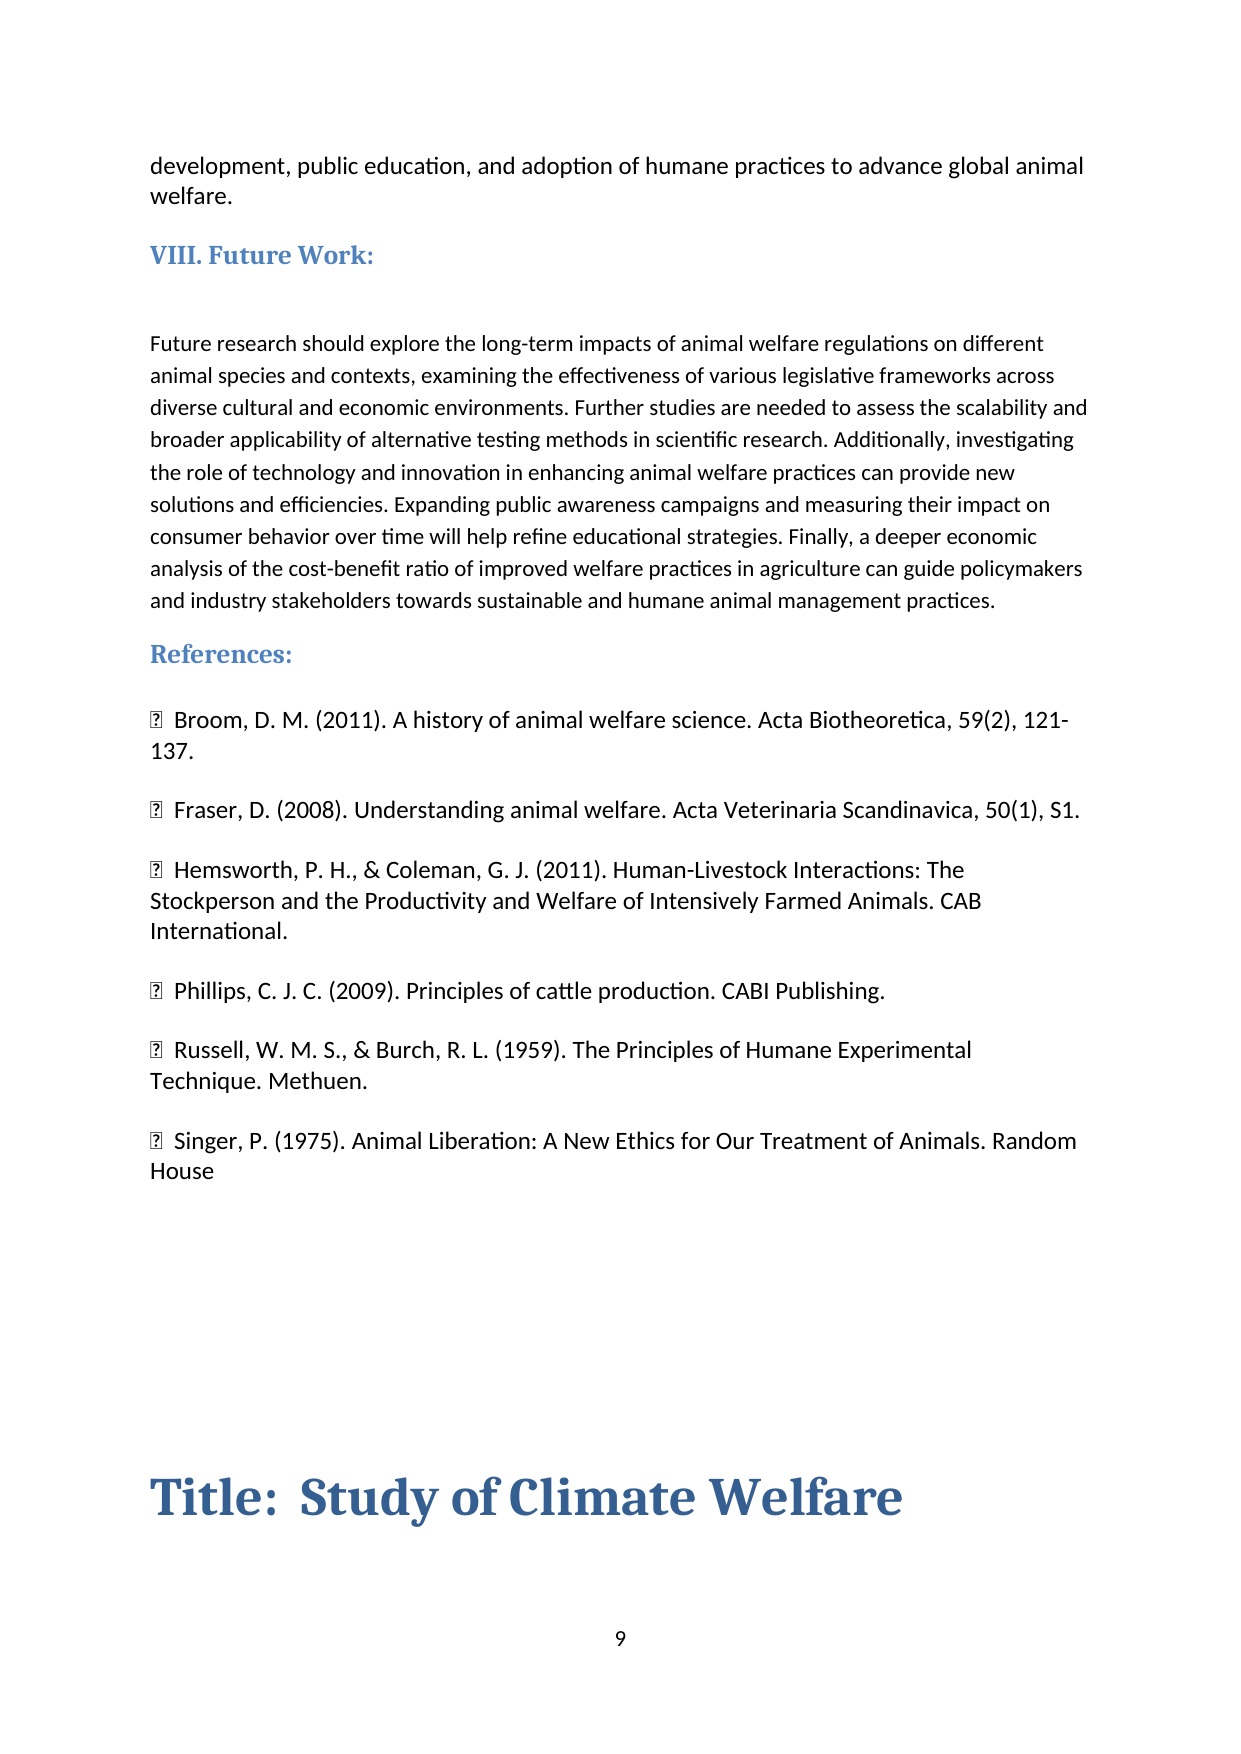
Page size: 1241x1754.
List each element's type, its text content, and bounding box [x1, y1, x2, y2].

subtitle References: [150, 639, 1090, 671]
subtitle VIII. Future Work: [150, 240, 1090, 271]
text Future research should explore the long-term impacts of animal welfare regulations on different animal species and contexts, examining the effectiveness of various legislative frameworks across diverse cultural and economic environments. Further studies are needed to assess the scalability and broader applicability of alternative testing methods in scientific research. Additionally, investigating the role of technology and innovation in enhancing animal welfare practices can provide new solutions and efficiencies. Expanding public awareness campaigns and measuring their impact on consumer behavior over time will help refine educational strategies. Finally, a deeper economic analysis of the cost-benefit ratio of improved welfare practices in agriculture can guide policymakers and industry stakeholders towards sustainable and humane animal management practices. [150, 329, 1090, 614]
text  Russell, W. M. S., & Burch, R. L. (1959). The Principles of Humane Experimental Technique. Methuen. [150, 1035, 1090, 1096]
text  Fraser, D. (2008). Understanding animal welfare. Acta Veterinaria Scandinavica, 50(1), S1. [150, 794, 1090, 825]
subtitle Title: Study of Climate Welfare [150, 1467, 1090, 1529]
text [150, 150, 1090, 211]
text  Hemsworth, P. H., & Coleman, G. J. (2011). Human-Livestock Interactions: The Stockperson and the Productivity and Welfare of Intensively Farmed Animals. CAB International. [150, 854, 1090, 946]
text  Singer, P. (1975). Animal Liberation: A New Ethics for Our Treatment of Animals. Random House [150, 1125, 1090, 1186]
text  Phillips, C. J. C. (2009). Principles of cattle production. CABI Publishing. [150, 975, 1090, 1006]
text  Broom, D. M. (2011). A history of animal welfare science. Acta Biotheoretica, 59(2), 121-137. [150, 704, 1090, 765]
